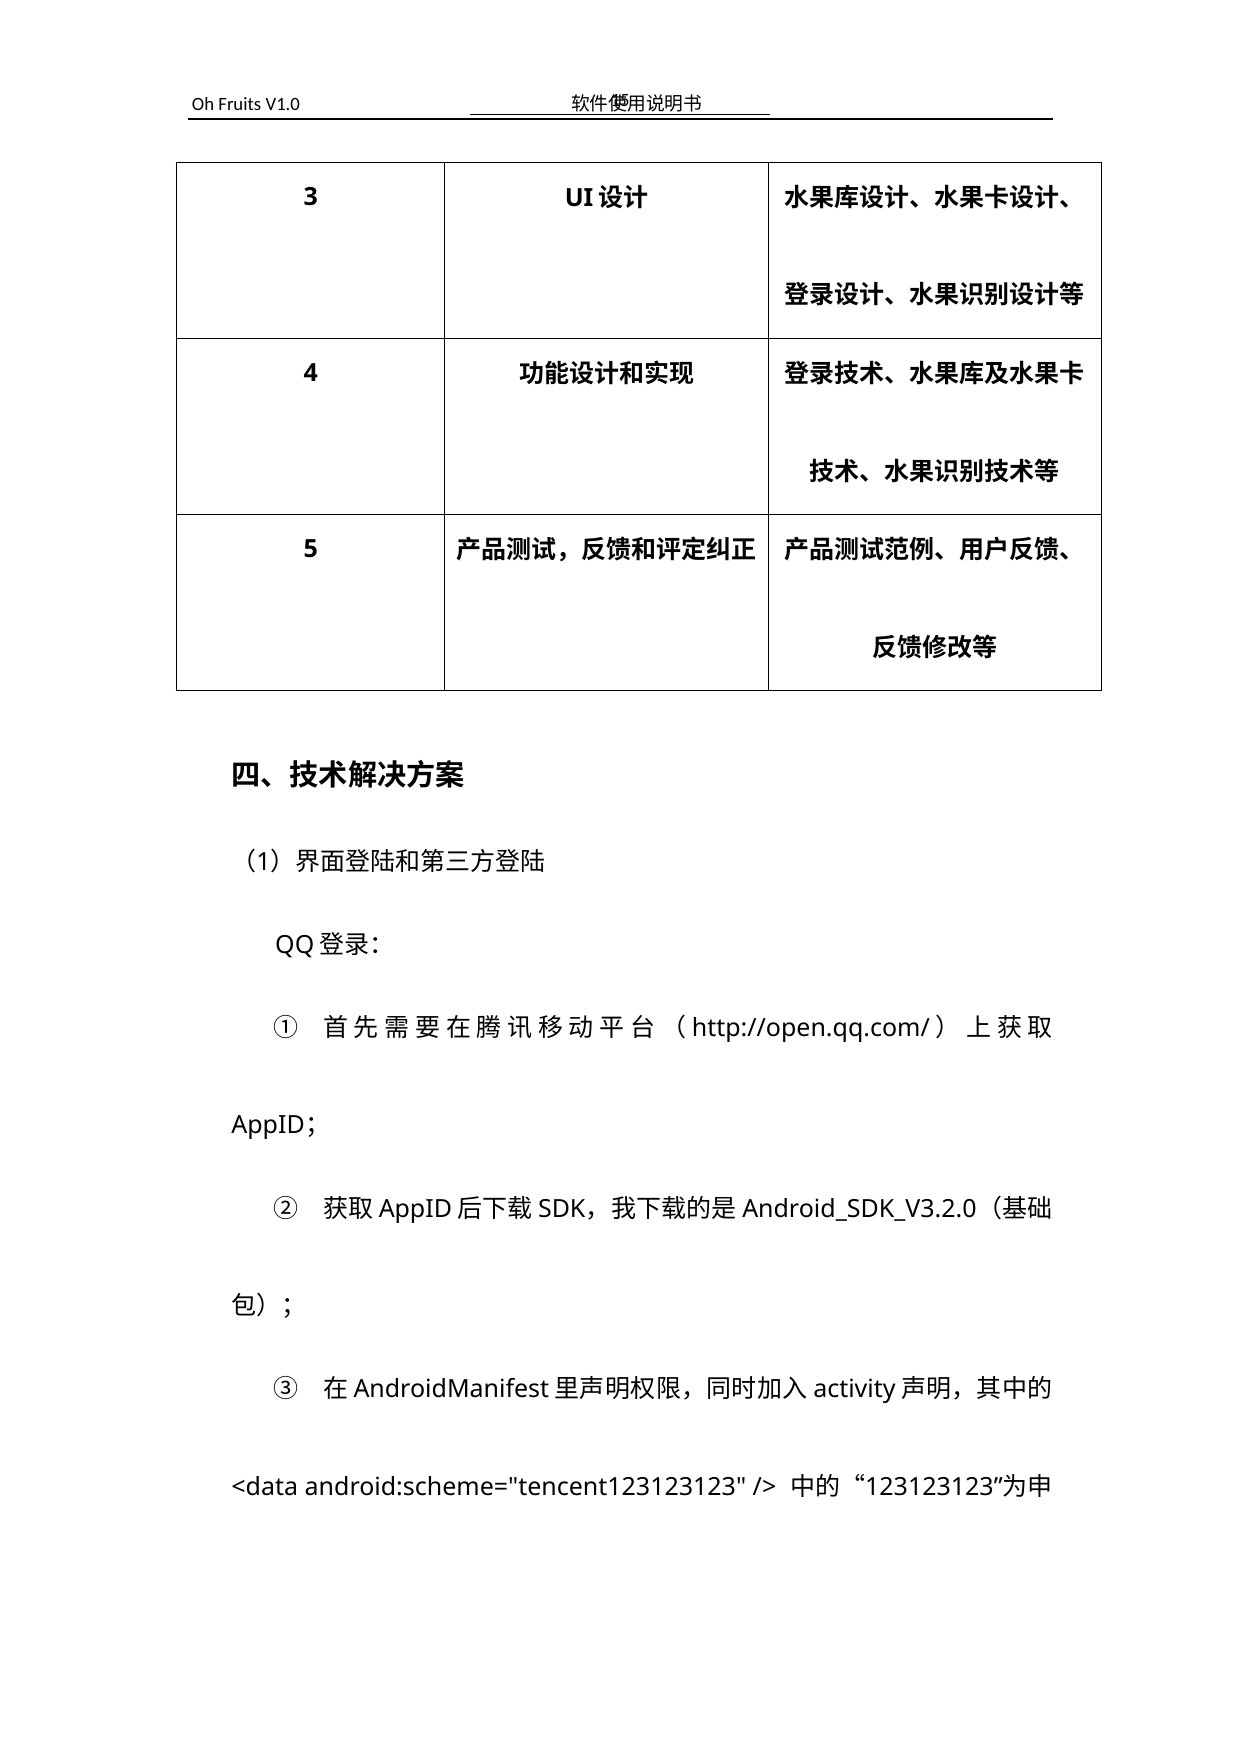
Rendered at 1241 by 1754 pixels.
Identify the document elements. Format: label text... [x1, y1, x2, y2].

table_cell 登录技术、水果库及水果卡技术、水果识别技术等 [769, 339, 1101, 514]
table_cell 产品测试，反馈和评定纠正 [445, 515, 768, 690]
list 界面登陆和第三方登陆 [187, 827, 1053, 892]
table_cell 4 [177, 339, 444, 514]
table_cell 功能设计和实现 [445, 339, 768, 514]
table_cell UI设计 [445, 163, 768, 338]
list QQ登录： [231, 910, 1053, 975]
table_cell 5 [177, 515, 444, 690]
table_cell 水果库设计、水果卡设计、登录设计、水果识别设计等 [769, 163, 1101, 338]
table_cell 3 [177, 163, 444, 338]
list 首先需要在腾讯移动平台（http://open.qq.com/）上获取AppID； [231, 993, 1053, 1156]
table_cell 产品测试范例、用户反馈、反馈修改等 [769, 515, 1101, 690]
list 技术解决方案 [187, 741, 1053, 806]
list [231, 1354, 1053, 1517]
list 获取AppID后下载SDK，我下载的是Android_SDK_V3.2.0（基础包）； [231, 1174, 1053, 1336]
